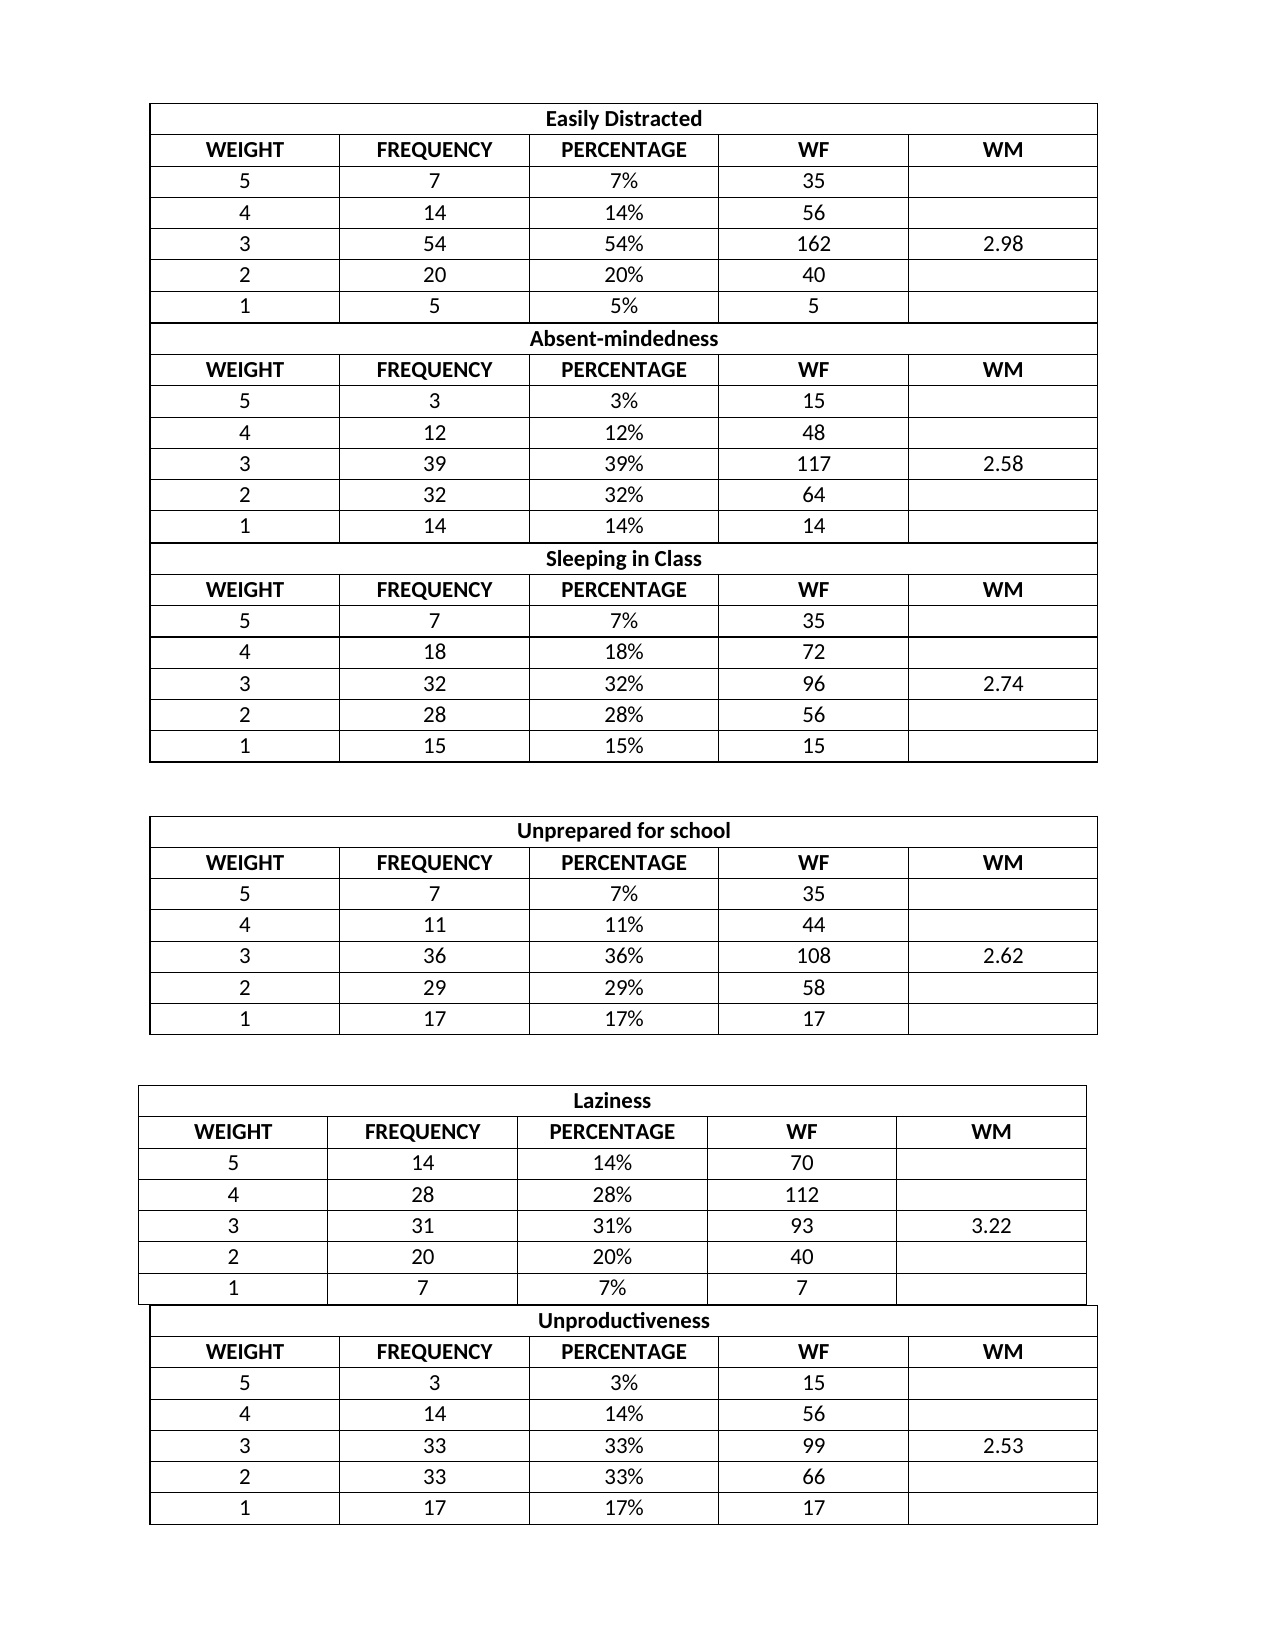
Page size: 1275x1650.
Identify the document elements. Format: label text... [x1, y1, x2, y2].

table_cell 17 [340, 1493, 529, 1523]
table_cell WEIGHT [151, 135, 339, 166]
table_cell 29% [530, 973, 718, 1003]
table_cell 17 [719, 1493, 908, 1523]
table_cell FREQUENCY [340, 848, 529, 878]
table_cell 32% [530, 669, 718, 699]
table_cell 2 [139, 1242, 327, 1272]
table_cell 5 [340, 292, 529, 322]
table_cell 14 [340, 1400, 529, 1430]
table_cell 18% [530, 638, 718, 668]
table_cell 3.22 [897, 1211, 1086, 1241]
table_cell 32 [340, 669, 529, 699]
table_cell WEIGHT [151, 848, 339, 878]
table_cell 14% [530, 1400, 718, 1430]
table_header Unprepared for school [151, 817, 1097, 847]
table_cell 7% [530, 167, 718, 197]
table_cell 5 [151, 386, 339, 417]
table_cell 64 [719, 480, 908, 510]
table_cell 5 [719, 292, 908, 322]
table_cell PERCENTAGE [530, 1337, 718, 1367]
table_cell 33 [340, 1431, 529, 1461]
table_cell 14 [340, 511, 529, 542]
table_cell [897, 1242, 1086, 1272]
table_cell [909, 1493, 1097, 1523]
table_cell [909, 511, 1097, 542]
table_cell 40 [719, 260, 908, 291]
table_cell FREQUENCY [340, 135, 529, 166]
table_cell 2.62 [909, 942, 1097, 972]
table_cell 56 [719, 1400, 908, 1430]
table_cell 11% [530, 910, 718, 941]
table_cell 18 [340, 638, 529, 668]
table_header Unproductiveness [151, 1306, 1097, 1336]
table_cell FREQUENCY [340, 1337, 529, 1367]
table_cell 112 [708, 1180, 896, 1210]
table_cell 15 [719, 386, 908, 417]
table_cell [909, 292, 1097, 322]
table_cell 7% [530, 879, 718, 909]
table_header Sleeping in Class [151, 544, 1097, 574]
table_cell 3 [340, 1368, 529, 1398]
table_cell 33% [530, 1462, 718, 1492]
table_cell 28 [328, 1180, 517, 1210]
table_cell 2.58 [909, 449, 1097, 479]
table_cell 1 [151, 511, 339, 542]
table_cell 3 [151, 1431, 339, 1461]
table_cell 2.98 [909, 229, 1097, 259]
table_cell 117 [719, 449, 908, 479]
table_cell 3 [151, 229, 339, 259]
table_cell [909, 973, 1097, 1003]
table_cell 1 [151, 1004, 339, 1034]
table_cell [909, 700, 1097, 730]
table_cell 39% [530, 449, 718, 479]
table_cell 5 [139, 1149, 327, 1179]
table_cell WF [719, 1337, 908, 1367]
table_cell 14 [340, 198, 529, 228]
table_cell WM [909, 1337, 1097, 1367]
table_cell 11 [340, 910, 529, 941]
table_cell [909, 386, 1097, 417]
table_header Easily Distracted [151, 104, 1097, 134]
table_cell 15 [340, 731, 529, 761]
table_cell 7 [340, 167, 529, 197]
table_cell 54% [530, 229, 718, 259]
table_cell 39 [340, 449, 529, 479]
table_cell 2 [151, 700, 339, 730]
table_cell WM [909, 848, 1097, 878]
table_cell 15% [530, 731, 718, 761]
table_cell 28% [530, 700, 718, 730]
table_header Absent-mindedness [151, 324, 1097, 354]
table_cell 29 [340, 973, 529, 1003]
table_cell FREQUENCY [340, 355, 529, 385]
table_cell WM [909, 575, 1097, 605]
table_cell FREQUENCY [328, 1117, 517, 1147]
table_cell WM [897, 1117, 1086, 1147]
table_cell 70 [708, 1149, 896, 1179]
table_cell 7% [530, 606, 718, 636]
table_cell 4 [139, 1180, 327, 1210]
table_header Laziness [139, 1086, 1086, 1116]
table_cell WEIGHT [151, 355, 339, 385]
table_cell WEIGHT [151, 575, 339, 605]
table_cell [909, 167, 1097, 197]
table_cell 20 [340, 260, 529, 291]
table_cell 72 [719, 638, 908, 668]
table_cell 162 [719, 229, 908, 259]
table_cell 4 [151, 198, 339, 228]
table_cell 2.53 [909, 1431, 1097, 1461]
table_cell FREQUENCY [340, 575, 529, 605]
table_cell 3% [530, 386, 718, 417]
table_cell WM [909, 355, 1097, 385]
table_cell WF [719, 355, 908, 385]
table_cell 12% [530, 418, 718, 448]
table_cell 28% [518, 1180, 707, 1210]
table_cell 7% [518, 1274, 707, 1304]
table_cell 2 [151, 480, 339, 510]
table_cell 4 [151, 418, 339, 448]
table_cell [897, 1149, 1086, 1179]
table_cell 48 [719, 418, 908, 448]
table_cell 33 [340, 1462, 529, 1492]
table_cell 3% [530, 1368, 718, 1398]
table_cell PERCENTAGE [530, 848, 718, 878]
table_cell 1 [151, 731, 339, 761]
table_cell 32 [340, 480, 529, 510]
table_cell [897, 1274, 1086, 1304]
table_cell 20% [530, 260, 718, 291]
table_cell WEIGHT [151, 1337, 339, 1367]
table_cell 14 [719, 511, 908, 542]
table_cell WF [719, 575, 908, 605]
table_cell [909, 260, 1097, 291]
table_cell 66 [719, 1462, 908, 1492]
table_cell 5 [151, 167, 339, 197]
table_cell PERCENTAGE [530, 355, 718, 385]
table_cell PERCENTAGE [530, 575, 718, 605]
table_cell 14 [328, 1149, 517, 1179]
table_cell [897, 1180, 1086, 1210]
table_cell 44 [719, 910, 908, 941]
table_cell 1 [139, 1274, 327, 1304]
table_cell 20% [518, 1242, 707, 1272]
table_cell 28 [340, 700, 529, 730]
table_cell 5 [151, 1368, 339, 1398]
table_cell 15 [719, 1368, 908, 1398]
table_cell 35 [719, 879, 908, 909]
table_cell 5% [530, 292, 718, 322]
table_cell 17 [340, 1004, 529, 1034]
table_cell 2.74 [909, 669, 1097, 699]
table_cell 3 [151, 669, 339, 699]
table_cell 35 [719, 606, 908, 636]
table_cell 2 [151, 973, 339, 1003]
table_cell [909, 418, 1097, 448]
table_cell [909, 731, 1097, 761]
table_cell 14% [530, 198, 718, 228]
table_cell 7 [340, 606, 529, 636]
table_cell 20 [328, 1242, 517, 1272]
table_cell WEIGHT [139, 1117, 327, 1147]
table_cell 3 [139, 1211, 327, 1241]
table_cell 3 [340, 386, 529, 417]
table_cell 14% [518, 1149, 707, 1179]
table_cell [909, 879, 1097, 909]
table_cell 15 [719, 731, 908, 761]
table_cell WM [909, 135, 1097, 166]
table_cell [909, 1368, 1097, 1398]
table_cell 36% [530, 942, 718, 972]
table_cell 2 [151, 1462, 339, 1492]
table_cell [909, 1004, 1097, 1034]
table_cell 108 [719, 942, 908, 972]
table_cell WF [719, 135, 908, 166]
table_cell 3 [151, 449, 339, 479]
table_cell [909, 198, 1097, 228]
table_cell 17% [530, 1493, 718, 1523]
table_cell [909, 606, 1097, 636]
table_cell 1 [151, 292, 339, 322]
table_cell 3 [151, 942, 339, 972]
table_cell PERCENTAGE [518, 1117, 707, 1147]
table_cell 58 [719, 973, 908, 1003]
table_cell 12 [340, 418, 529, 448]
table_cell 31 [328, 1211, 517, 1241]
table_cell 99 [719, 1431, 908, 1461]
table_cell 32% [530, 480, 718, 510]
table_cell 56 [719, 198, 908, 228]
table_cell 35 [719, 167, 908, 197]
table_cell 14% [530, 511, 718, 542]
table_cell 96 [719, 669, 908, 699]
table_cell 31% [518, 1211, 707, 1241]
table_cell [909, 638, 1097, 668]
table_cell 5 [151, 606, 339, 636]
table_cell 93 [708, 1211, 896, 1241]
table_cell 17 [719, 1004, 908, 1034]
table_cell 56 [719, 700, 908, 730]
table_cell WF [708, 1117, 896, 1147]
table_cell PERCENTAGE [530, 135, 718, 166]
table_cell 40 [708, 1242, 896, 1272]
table_cell WF [719, 848, 908, 878]
table_cell [909, 910, 1097, 941]
table_cell 5 [151, 879, 339, 909]
table_cell 4 [151, 638, 339, 668]
table_cell 2 [151, 260, 339, 291]
table_cell 7 [328, 1274, 517, 1304]
table_cell [909, 1400, 1097, 1430]
table_cell 4 [151, 1400, 339, 1430]
table_cell 1 [151, 1493, 339, 1523]
table_cell 4 [151, 910, 339, 941]
table_cell [909, 480, 1097, 510]
table_cell 36 [340, 942, 529, 972]
table_cell 33% [530, 1431, 718, 1461]
table_cell 54 [340, 229, 529, 259]
table_cell 17% [530, 1004, 718, 1034]
table_cell 7 [340, 879, 529, 909]
table_cell [909, 1462, 1097, 1492]
table_cell 7 [708, 1274, 896, 1304]
